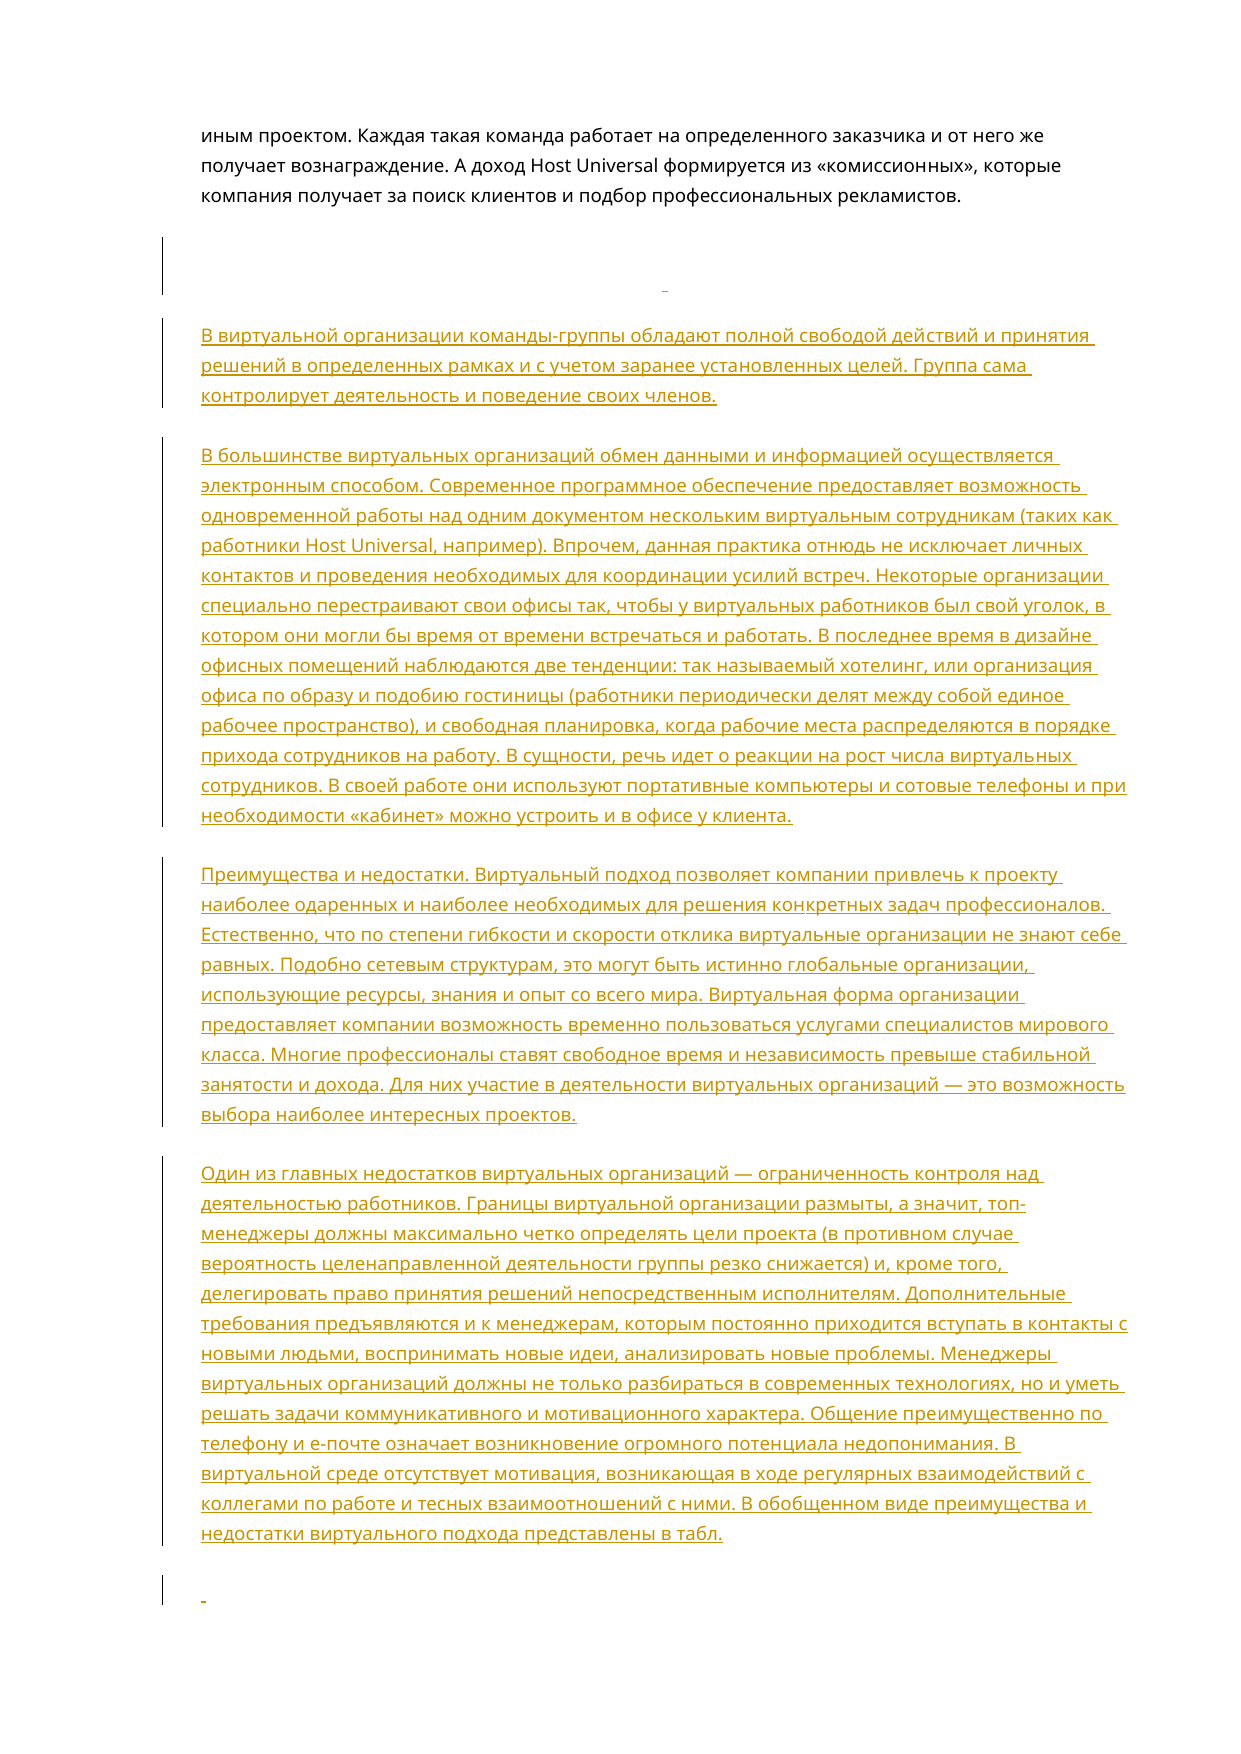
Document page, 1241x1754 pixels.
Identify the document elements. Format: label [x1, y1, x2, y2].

text [201, 118, 1128, 208]
